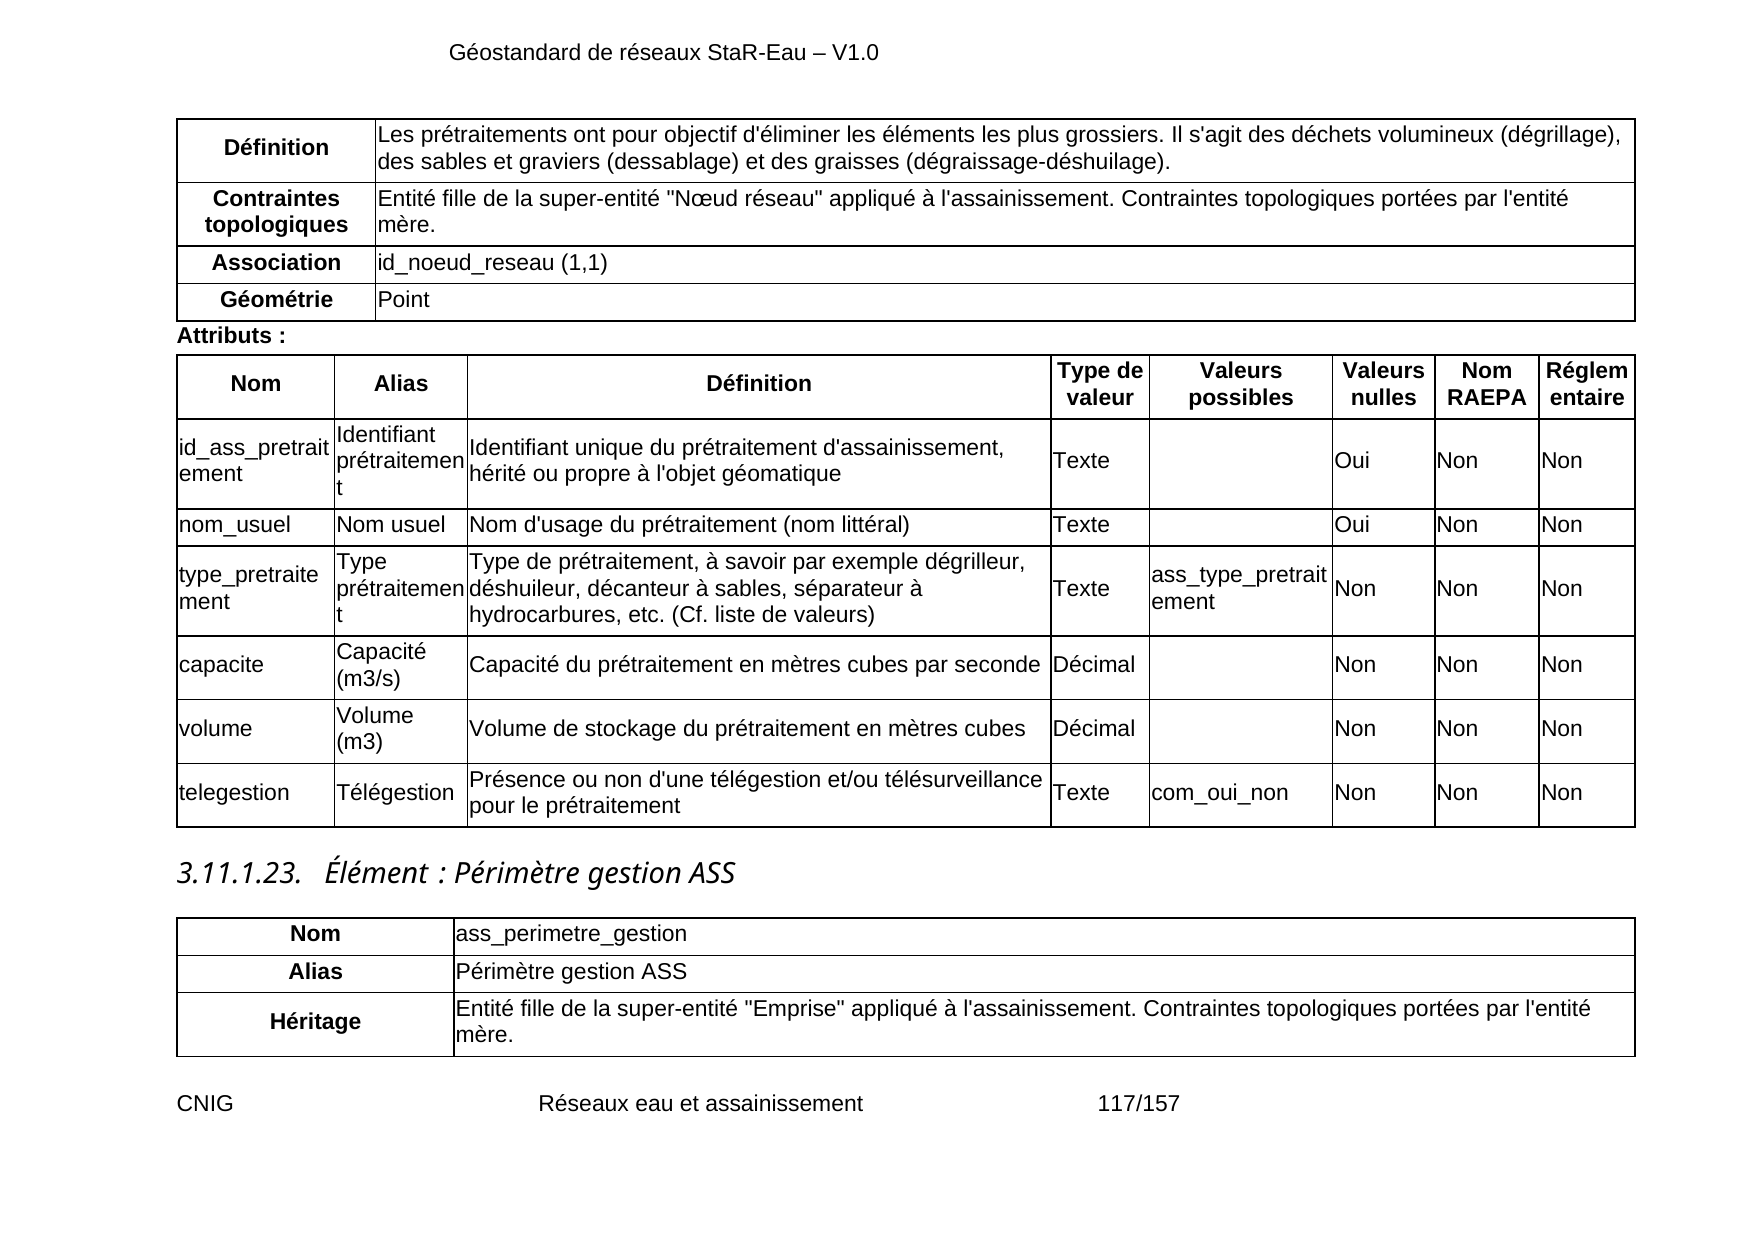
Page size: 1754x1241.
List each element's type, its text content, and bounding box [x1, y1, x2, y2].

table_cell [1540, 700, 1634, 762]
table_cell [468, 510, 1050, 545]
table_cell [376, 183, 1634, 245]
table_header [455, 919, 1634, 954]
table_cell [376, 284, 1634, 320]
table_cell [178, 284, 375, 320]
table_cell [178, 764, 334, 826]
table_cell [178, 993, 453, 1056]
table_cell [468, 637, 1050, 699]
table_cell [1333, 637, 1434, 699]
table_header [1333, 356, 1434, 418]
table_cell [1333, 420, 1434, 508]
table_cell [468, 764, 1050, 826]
subtitle Élément : Périmètre gestion ASS [176, 853, 1636, 892]
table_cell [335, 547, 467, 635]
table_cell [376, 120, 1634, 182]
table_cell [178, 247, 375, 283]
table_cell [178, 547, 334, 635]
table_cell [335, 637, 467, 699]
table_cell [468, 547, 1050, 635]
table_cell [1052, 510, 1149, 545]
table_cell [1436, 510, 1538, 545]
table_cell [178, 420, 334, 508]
text Attributs : [176, 322, 1636, 348]
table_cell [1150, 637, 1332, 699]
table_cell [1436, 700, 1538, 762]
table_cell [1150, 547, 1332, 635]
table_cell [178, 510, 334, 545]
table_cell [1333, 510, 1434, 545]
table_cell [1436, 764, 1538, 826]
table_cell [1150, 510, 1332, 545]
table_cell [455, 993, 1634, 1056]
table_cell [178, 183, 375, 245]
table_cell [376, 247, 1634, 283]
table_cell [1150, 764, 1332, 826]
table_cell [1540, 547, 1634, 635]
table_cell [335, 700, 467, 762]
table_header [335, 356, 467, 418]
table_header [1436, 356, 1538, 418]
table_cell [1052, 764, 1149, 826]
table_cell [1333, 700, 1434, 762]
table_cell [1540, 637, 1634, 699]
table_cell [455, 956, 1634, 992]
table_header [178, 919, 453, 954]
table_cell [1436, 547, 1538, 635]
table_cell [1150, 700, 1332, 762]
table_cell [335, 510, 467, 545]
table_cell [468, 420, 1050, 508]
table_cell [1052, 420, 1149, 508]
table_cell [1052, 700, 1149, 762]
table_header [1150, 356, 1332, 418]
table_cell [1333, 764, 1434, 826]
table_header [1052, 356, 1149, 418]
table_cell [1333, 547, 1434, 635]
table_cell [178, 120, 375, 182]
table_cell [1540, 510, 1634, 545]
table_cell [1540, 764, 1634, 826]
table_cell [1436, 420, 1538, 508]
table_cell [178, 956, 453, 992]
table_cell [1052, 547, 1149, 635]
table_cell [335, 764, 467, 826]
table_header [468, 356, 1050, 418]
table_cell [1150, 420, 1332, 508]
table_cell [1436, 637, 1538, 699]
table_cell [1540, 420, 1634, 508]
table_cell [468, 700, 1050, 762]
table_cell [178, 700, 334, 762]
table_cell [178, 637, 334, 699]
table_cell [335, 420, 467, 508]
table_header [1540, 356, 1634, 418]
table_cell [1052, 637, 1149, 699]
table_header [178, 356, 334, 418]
